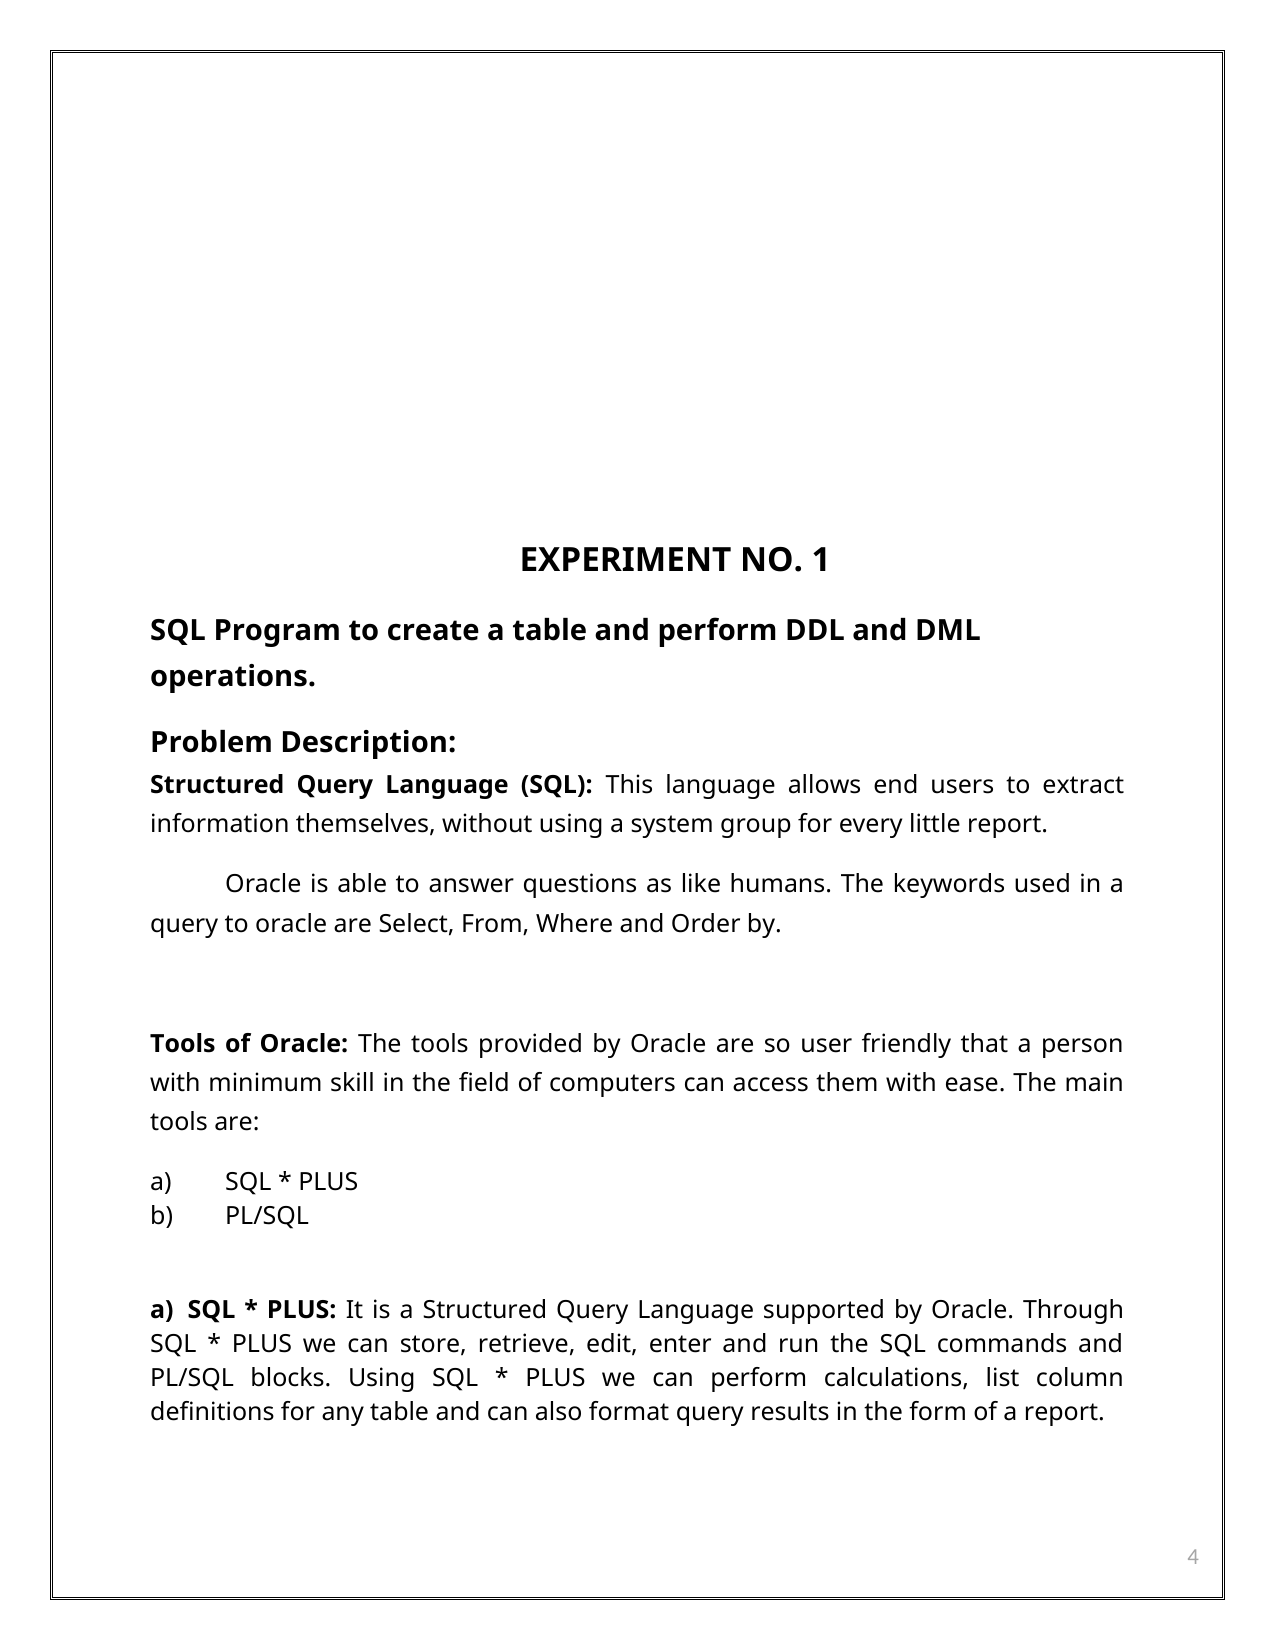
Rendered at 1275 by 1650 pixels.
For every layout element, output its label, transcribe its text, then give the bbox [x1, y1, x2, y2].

list SQL * PLUS [150, 1163, 1125, 1198]
list SQL * PLUS: It is a Structured Query Language supported by Oracle. Through SQL * PLUS we can store, retrieve, edit, enter and run the SQL commands and PL/SQL blocks. Using SQL * PLUS we can perform calculations, list column definitions for any table and can also format query results in the form of a report. [150, 1292, 1125, 1428]
text SQL Program to create a table and perform DDL and DML operations. [150, 609, 1125, 694]
list EXPERIMENT NO. 1 [225, 536, 1125, 582]
text Oracle is able to answer questions as like humans. The keywords used in a query to oracle are Select, From, Where and Order by. [150, 866, 1125, 939]
text Problem Description: [150, 721, 1125, 761]
text Tools of Oracle: The tools provided by Oracle are so user friendly that a person with minimum skill in the field of computers can access them with ease. The main tools are: [150, 1025, 1125, 1138]
list PL/SQL [150, 1198, 1125, 1232]
text Structured Query Language (SQL): This language allows end users to extract information themselves, without using a system group for every little report. [150, 767, 1125, 840]
